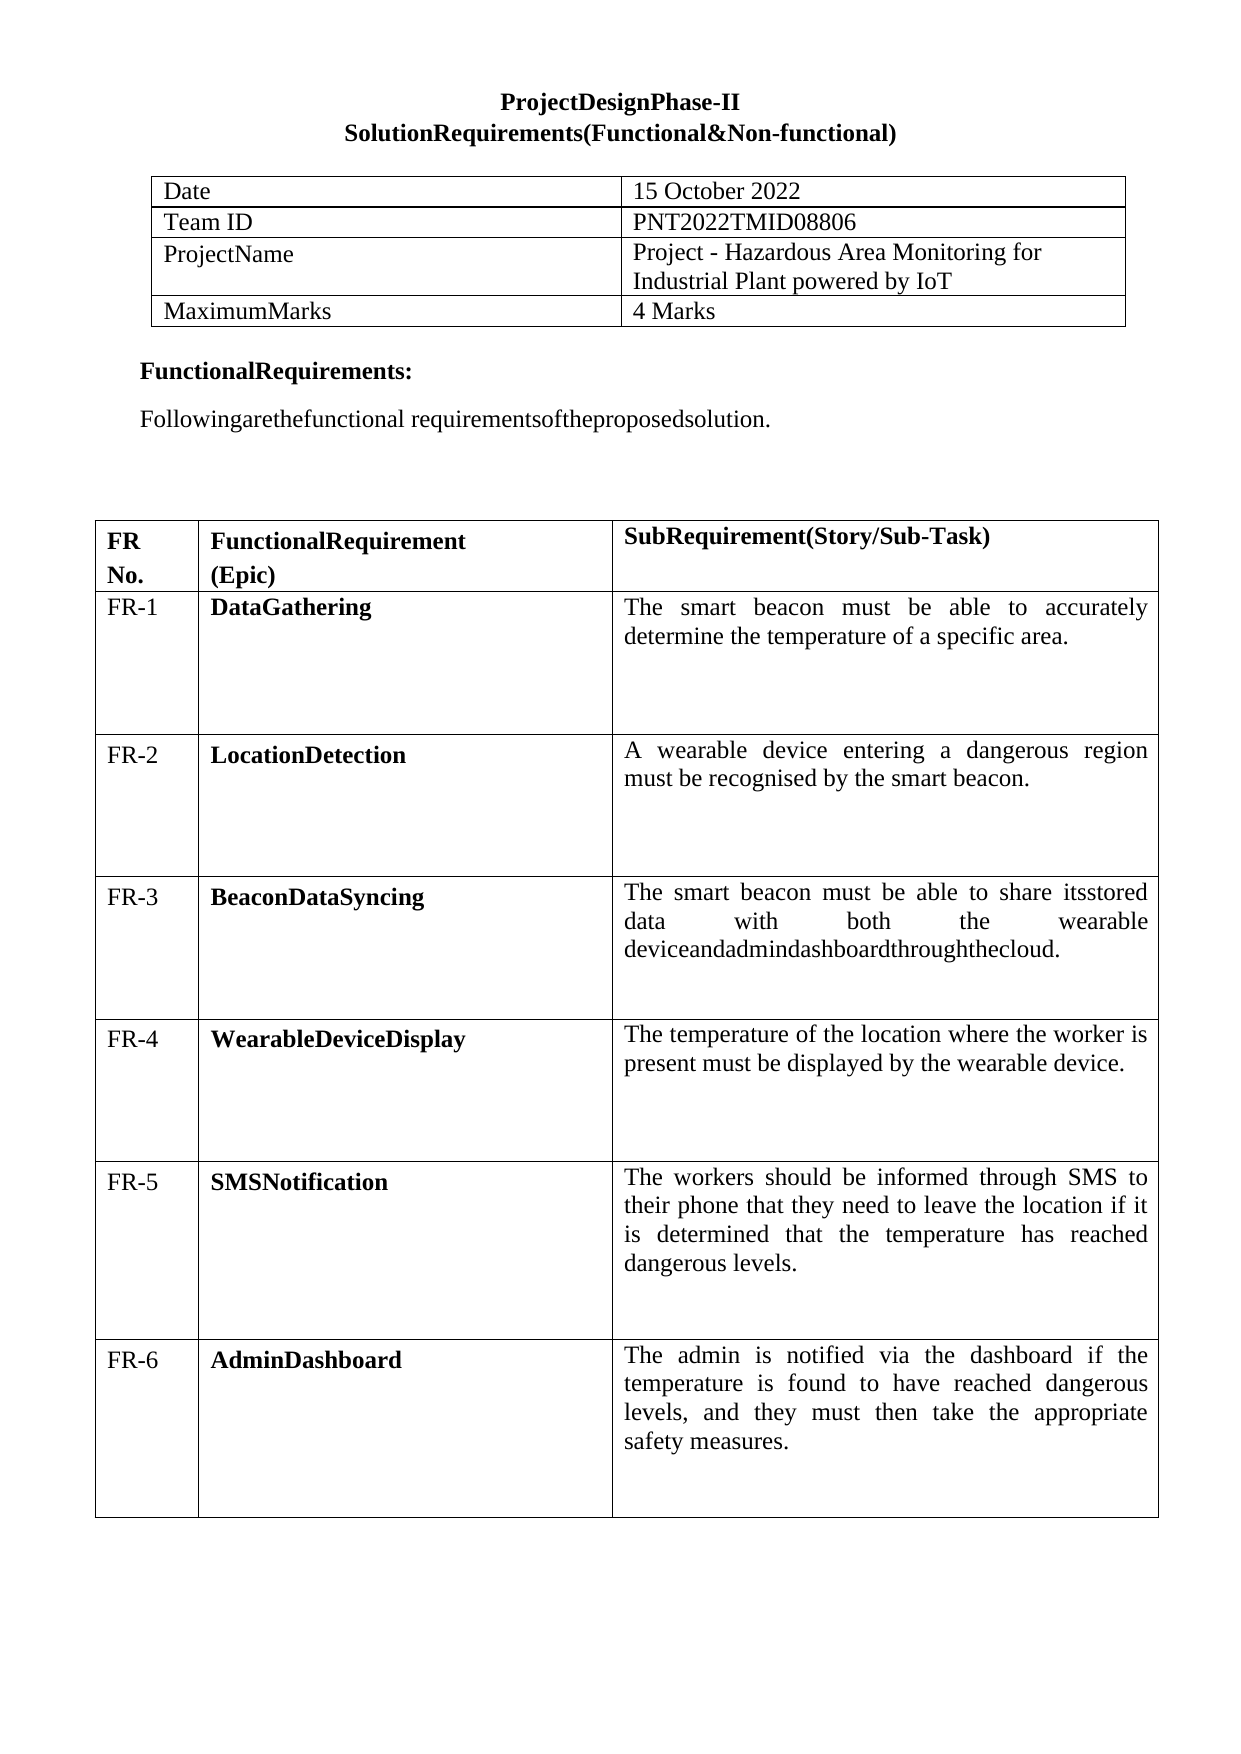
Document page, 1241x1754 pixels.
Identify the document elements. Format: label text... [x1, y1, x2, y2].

table_header 15 October 2022 [622, 177, 1125, 206]
text Followingarethefunctional requirementsoftheproposedsolution. [139, 404, 1180, 433]
table_cell The workers should be informed through SMS to their phone that they need to leave the location if it is determined that the temperature has reached dangerous levels. [613, 1162, 1158, 1339]
table_cell FR-1 [96, 592, 198, 734]
table_cell FR-6 [96, 1340, 198, 1517]
table_cell A wearable device entering a dangerous region must be recognised by the smart beacon. [613, 735, 1158, 876]
table_cell FR-3 [96, 877, 198, 1018]
table_cell ProjectName [152, 238, 621, 295]
table_cell BeaconDataSyncing [199, 877, 612, 1018]
table_cell SMSNotification [199, 1162, 612, 1339]
table_cell FR-5 [96, 1162, 198, 1339]
table_cell AdminDashboard [199, 1340, 612, 1517]
table_header FR No. [96, 521, 198, 591]
table_cell The temperature of the location where the worker is present must be displayed by the wearable device. [613, 1020, 1158, 1161]
title SolutionRequirements(Functional&Non-functional) [296, 118, 944, 147]
table_cell FR-4 [96, 1020, 198, 1161]
table_cell PNT2022TMID08806 [622, 208, 1125, 237]
table_cell DataGathering [199, 592, 612, 734]
subtitle FunctionalRequirements: [139, 356, 1180, 385]
table_header FunctionalRequirement (Epic) [199, 521, 612, 591]
table_cell Team ID [152, 208, 621, 237]
table_cell LocationDetection [199, 735, 612, 876]
table_cell FR-2 [96, 735, 198, 876]
table_cell Project - Hazardous Area Monitoring for Industrial Plant powered by IoT [622, 238, 1125, 295]
table_cell WearableDeviceDisplay [199, 1020, 612, 1161]
title ProjectDesignPhase-II [480, 87, 760, 116]
table_cell MaximumMarks [152, 296, 621, 326]
table_cell 4 Marks [622, 296, 1125, 326]
table_cell The smart beacon must be able to share itsstored data with both the wearable deviceandadmindashboardthroughthecloud. [613, 877, 1158, 1018]
table_cell The smart beacon must be able to accurately determine the temperature of a specific area. [613, 592, 1158, 734]
table_header Date [152, 177, 621, 206]
table_header SubRequirement(Story/Sub-Task) [613, 521, 1158, 591]
table_cell The admin is notified via the dashboard if the temperature is found to have reached dangerous levels, and they must then take the appropriate safety measures. [613, 1340, 1158, 1517]
